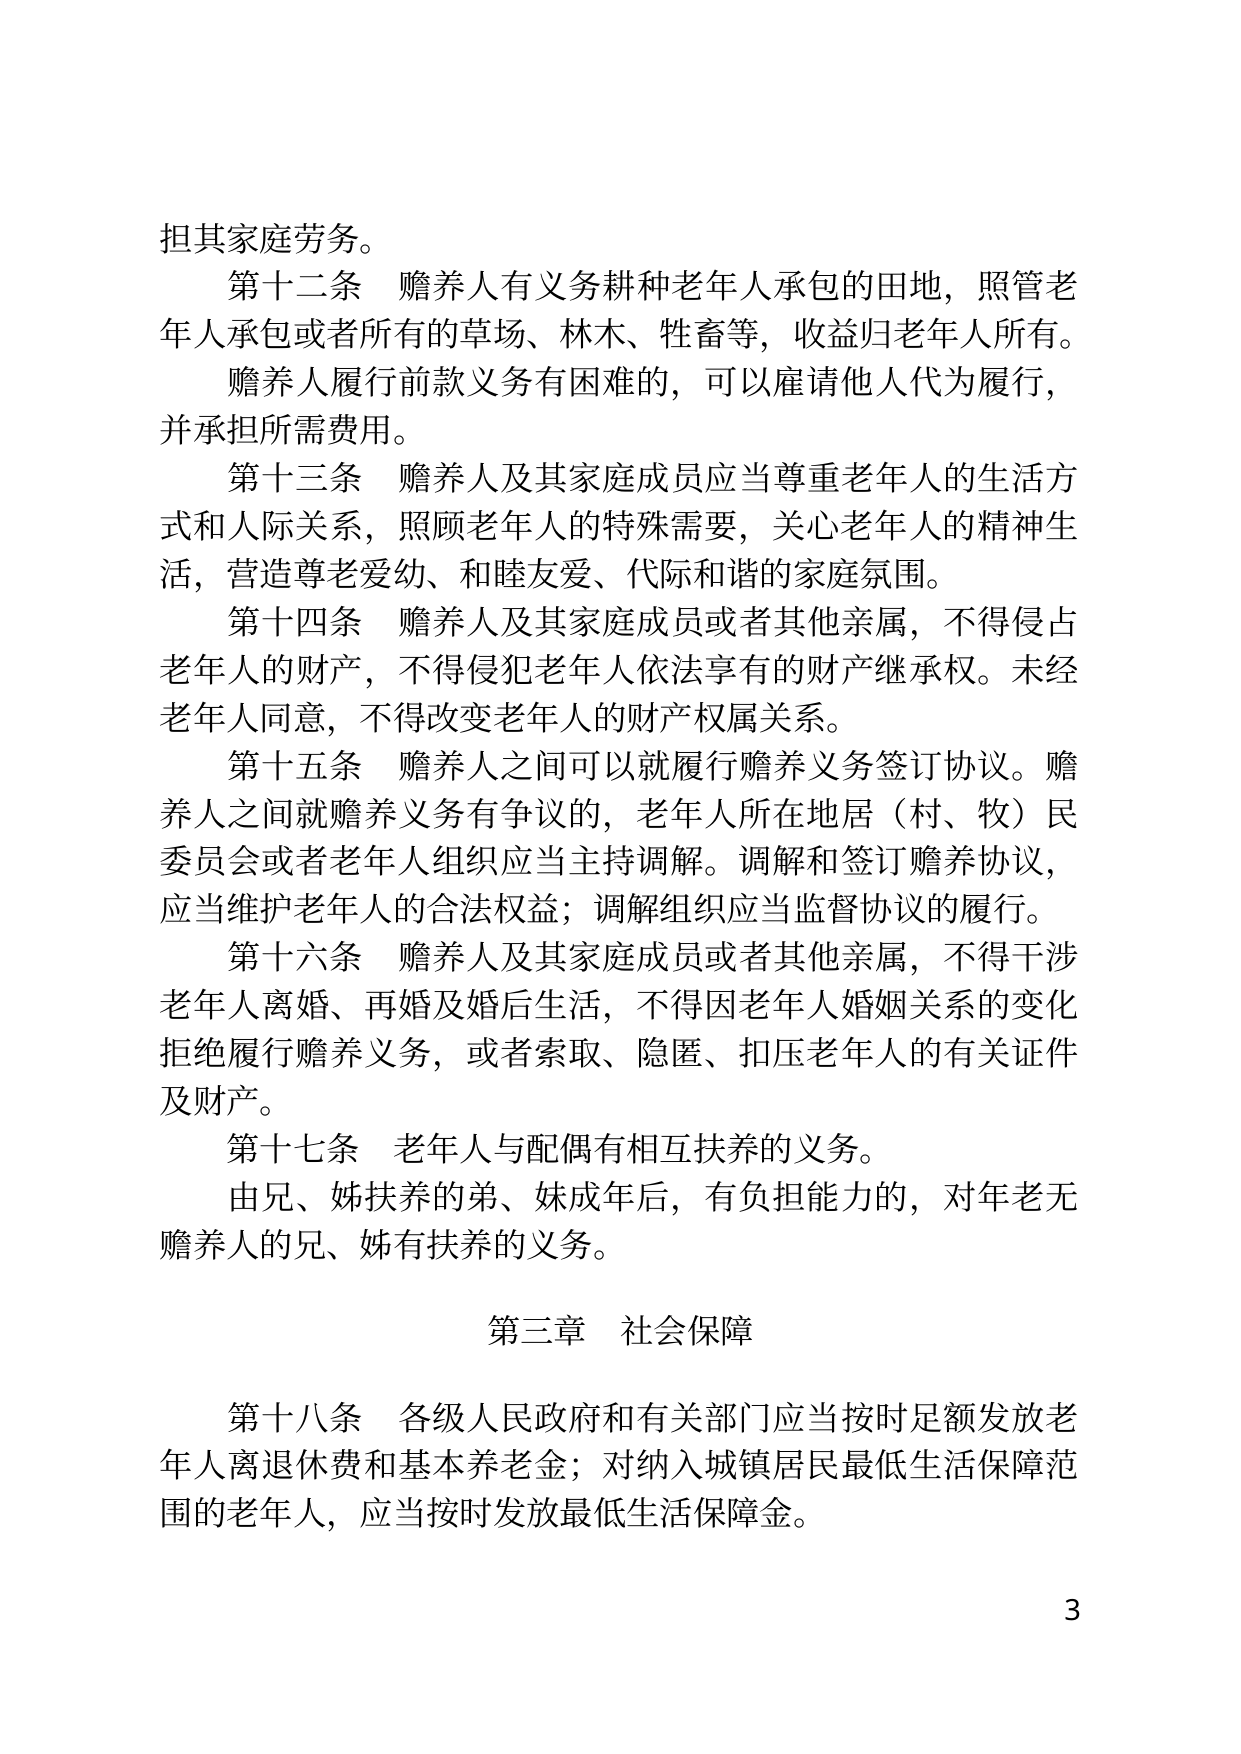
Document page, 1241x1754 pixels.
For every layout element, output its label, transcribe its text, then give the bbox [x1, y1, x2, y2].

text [159, 213, 1081, 261]
text 第十二条 赡养人有义务耕种老年人承包的田地，照管老年人承包或者所有的草场、林木、牲畜等，收益归老年人所有。 [159, 261, 1081, 356]
text 第三章 社会保障 [159, 1305, 1081, 1353]
text 第十四条 赡养人及其家庭成员或者其他亲属，不得侵占老年人的财产，不得侵犯老年人依法享有的财产继承权。未经老年人同意，不得改变老年人的财产权属关系。 [159, 596, 1081, 740]
text 第十六条 赡养人及其家庭成员或者其他亲属，不得干涉老年人离婚、再婚及婚后生活，不得因老年人婚姻关系的变化拒绝履行赡养义务，或者索取、隐匿、扣压老年人的有关证件及财产。 [159, 931, 1081, 1123]
text 第十七条 老年人与配偶有相互扶养的义务。 [159, 1123, 1081, 1171]
text 由兄、姊扶养的弟、妹成年后，有负担能力的，对年老无赡养人的兄、姊有扶养的义务。 [159, 1171, 1081, 1267]
text 第十八条 各级人民政府和有关部门应当按时足额发放老年人离退休费和基本养老金；对纳入城镇居民最低生活保障范围的老年人，应当按时发放最低生活保障金。 [159, 1392, 1081, 1535]
text 第十三条 赡养人及其家庭成员应当尊重老年人的生活方式和人际关系，照顾老年人的特殊需要，关心老年人的精神生活，营造尊老爱幼、和睦友爱、代际和谐的家庭氛围。 [159, 452, 1081, 596]
text 赡养人履行前款义务有困难的，可以雇请他人代为履行，并承担所需费用。 [159, 356, 1081, 452]
text 第十五条 赡养人之间可以就履行赡养义务签订协议。赡养人之间就赡养义务有争议的，老年人所在地居（村、牧）民委员会或者老年人组织应当主持调解。调解和签订赡养协议，应当维护老年人的合法权益；调解组织应当监督协议的履行。 [159, 740, 1081, 931]
